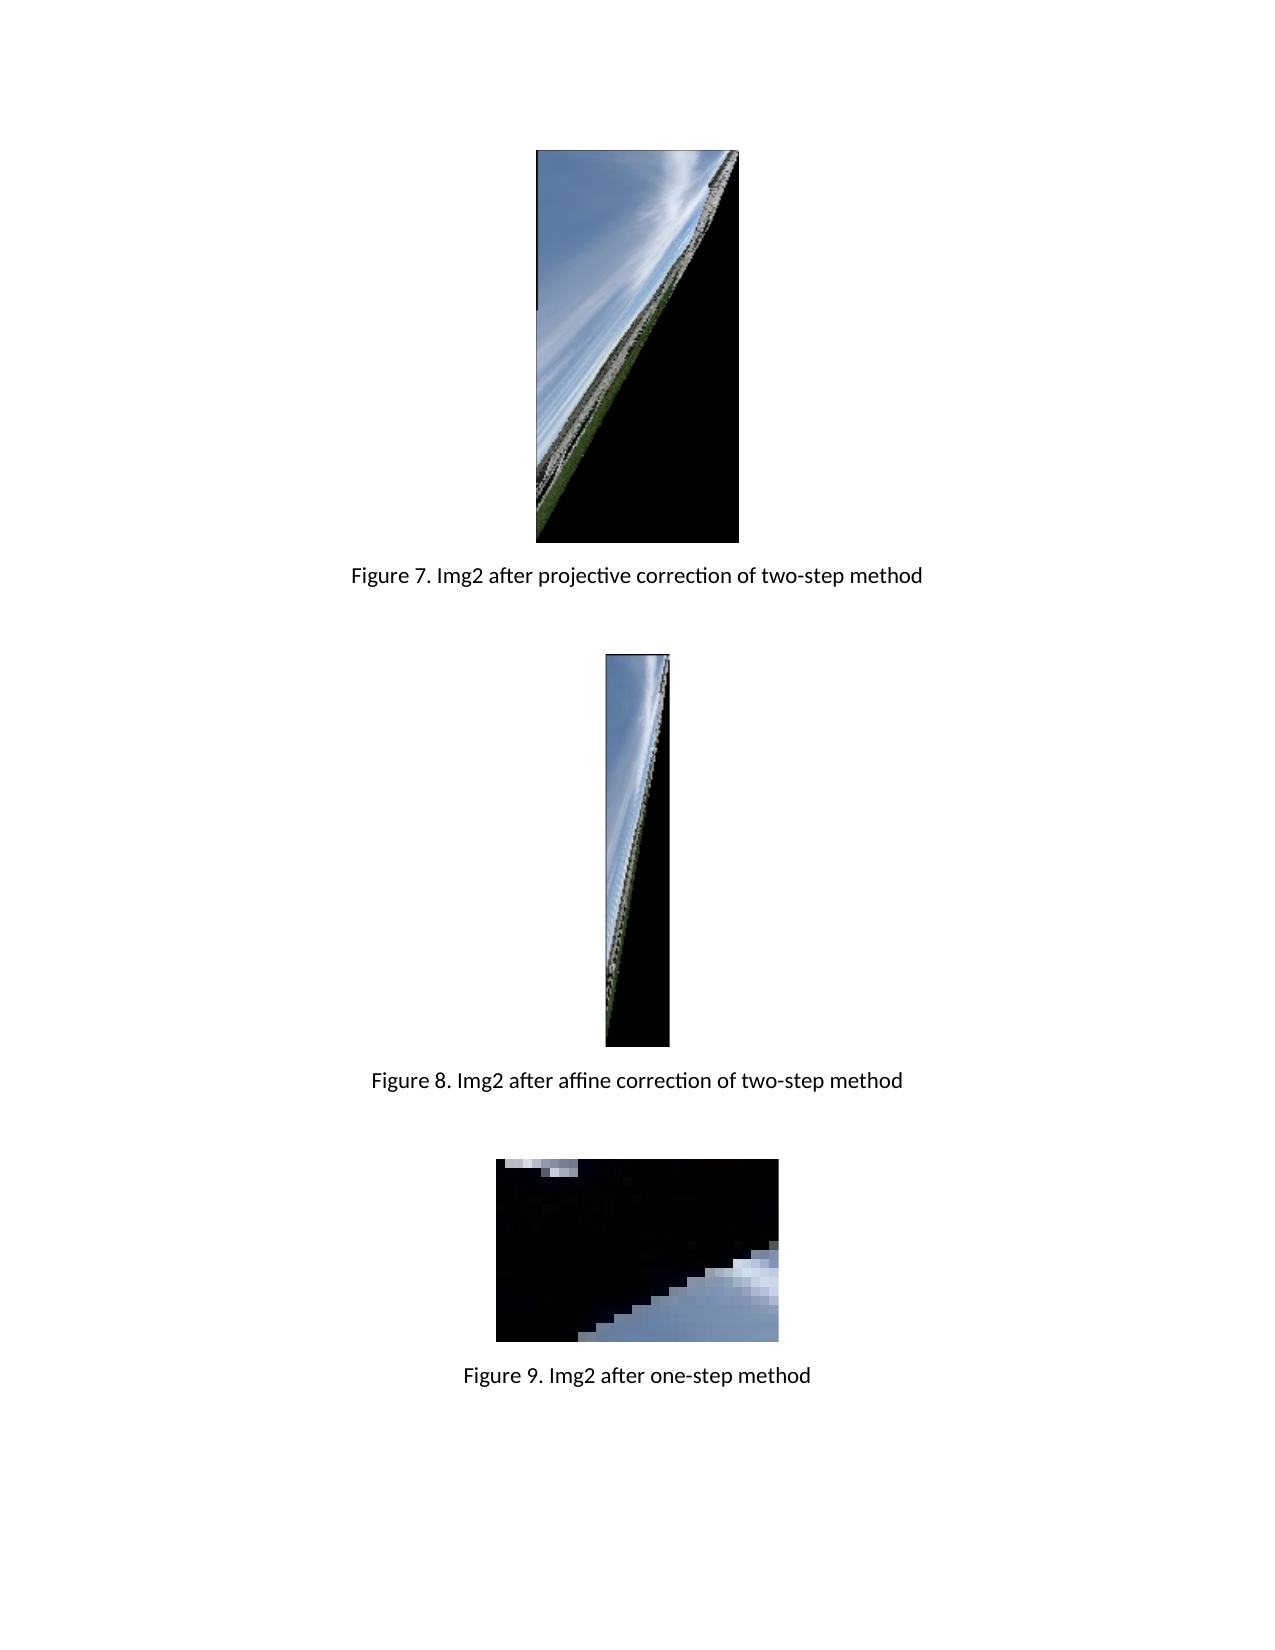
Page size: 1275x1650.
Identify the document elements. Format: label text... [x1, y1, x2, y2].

picture [496, 1159, 779, 1342]
picture [536, 150, 739, 543]
text Figure 7. Img2 after projective correction of two-step method [150, 561, 1125, 589]
text Figure 9. Img2 after one-step method [150, 1361, 1125, 1389]
text Figure 8. Img2 after affine correction of two-step method [150, 1066, 1125, 1094]
picture [605, 654, 670, 1047]
